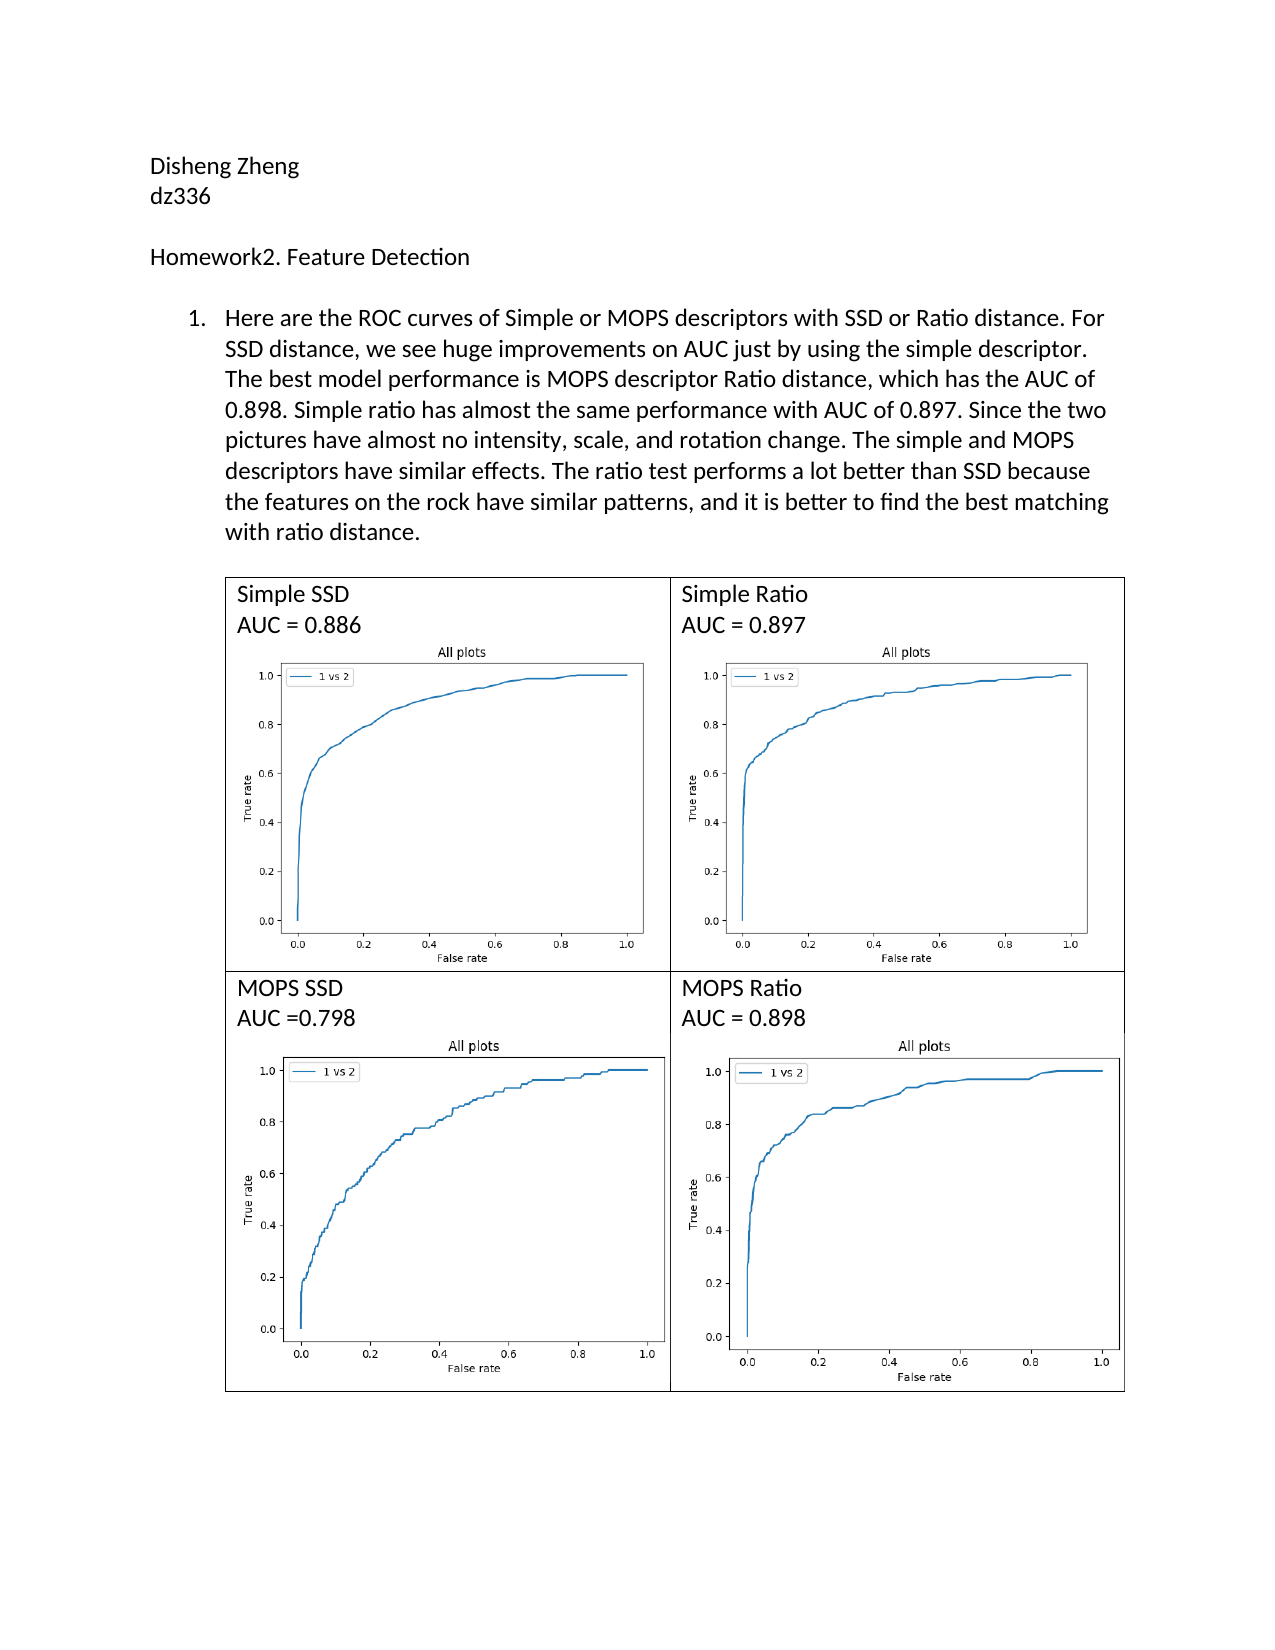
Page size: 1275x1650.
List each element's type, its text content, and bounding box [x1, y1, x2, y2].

table_cell MOPS SSD AUC =0.798 [226, 972, 670, 1391]
text Disheng Zheng [150, 150, 1125, 181]
table_header Simple SSD AUC = 0.886 [226, 578, 670, 971]
list Here are the ROC curves of Simple or MOPS descriptors with SSD or Ratio distance. For SSD distance, we see huge improvements on AUC just by using the simple descriptor. The best model performance is MOPS descriptor Ratio distance, which has the AUC of 0.898. Simple ratio has almost the same performance with AUC of 0.897. Since the two pictures have almost no intensity, scale, and rotation change. The simple and MOPS descriptors have similar effects. The ratio test performs a lot better than SSD because the features on the rock have similar patterns, and it is better to find the best matching with ratio distance. [187, 303, 1125, 547]
picture [236, 639, 652, 971]
picture [236, 1033, 671, 1382]
picture [681, 639, 1096, 971]
text Homework2. Feature Detection [150, 242, 1125, 272]
text dz336 [150, 181, 1125, 211]
table_cell MOPS Ratio AUC = 0.898 [671, 972, 1124, 1391]
picture [681, 1033, 1125, 1391]
table_header Simple Ratio AUC = 0.897 [671, 578, 1124, 971]
